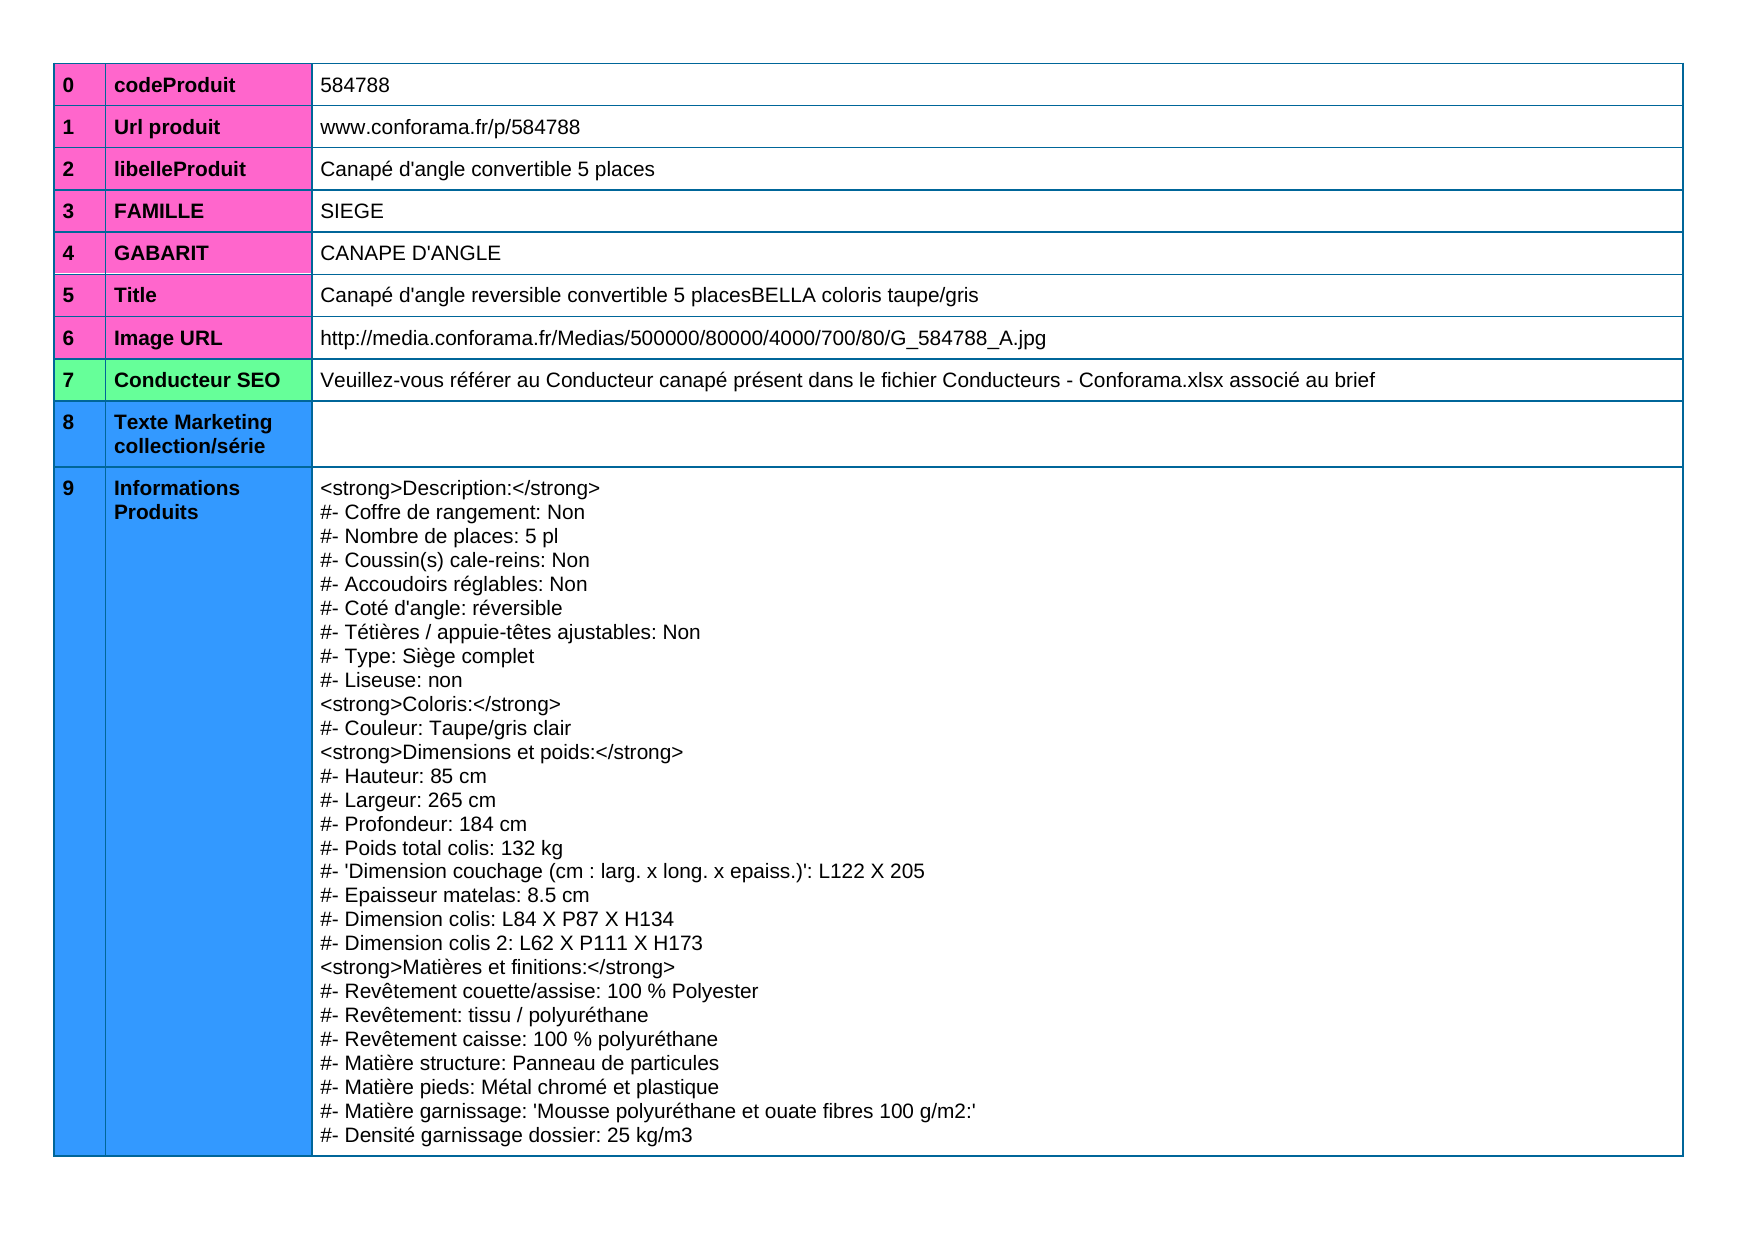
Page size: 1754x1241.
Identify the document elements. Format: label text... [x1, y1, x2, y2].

table_cell Conducteur SEO [106, 360, 311, 400]
table_cell libelleProduit [106, 148, 311, 189]
table_cell Canapé d'angle convertible 5 places [313, 148, 1682, 189]
table_cell Canapé d'angle reversible convertible 5 placesBELLA coloris taupe/gris [313, 275, 1682, 316]
table_cell 4 [55, 233, 105, 273]
table_cell Image URL [106, 317, 311, 358]
table_cell Texte Marketing collection/série [106, 402, 311, 466]
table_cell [313, 468, 1682, 1155]
table_cell FAMILLE [106, 191, 311, 231]
table_cell GABARIT [106, 233, 311, 273]
table_cell Title [106, 275, 311, 316]
table_cell 2 [55, 148, 105, 189]
table_cell Veuillez-vous référer au Conducteur canapé présent dans le fichier Conducteurs - Conforama.xlsx associé au brief [313, 360, 1682, 400]
table_header 0 [55, 64, 105, 105]
table_header 584788 [313, 64, 1682, 105]
table_cell 7 [55, 360, 105, 400]
table_header codeProduit [106, 64, 311, 105]
table_cell 6 [55, 317, 105, 358]
table_cell 9 [55, 468, 105, 1155]
table_cell 8 [55, 402, 105, 466]
table_cell 3 [55, 191, 105, 231]
table_cell http://media.conforama.fr/Medias/500000/80000/4000/700/80/G_584788_A.jpg [313, 317, 1682, 358]
table_cell CANAPE D'ANGLE [313, 233, 1682, 273]
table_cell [106, 468, 311, 1155]
table_cell [313, 402, 1682, 466]
table_cell 5 [55, 275, 105, 316]
table_cell Url produit [106, 106, 311, 147]
table_cell SIEGE [313, 191, 1682, 231]
table_cell 1 [55, 106, 105, 147]
table_cell www.conforama.fr/p/584788 [313, 106, 1682, 147]
